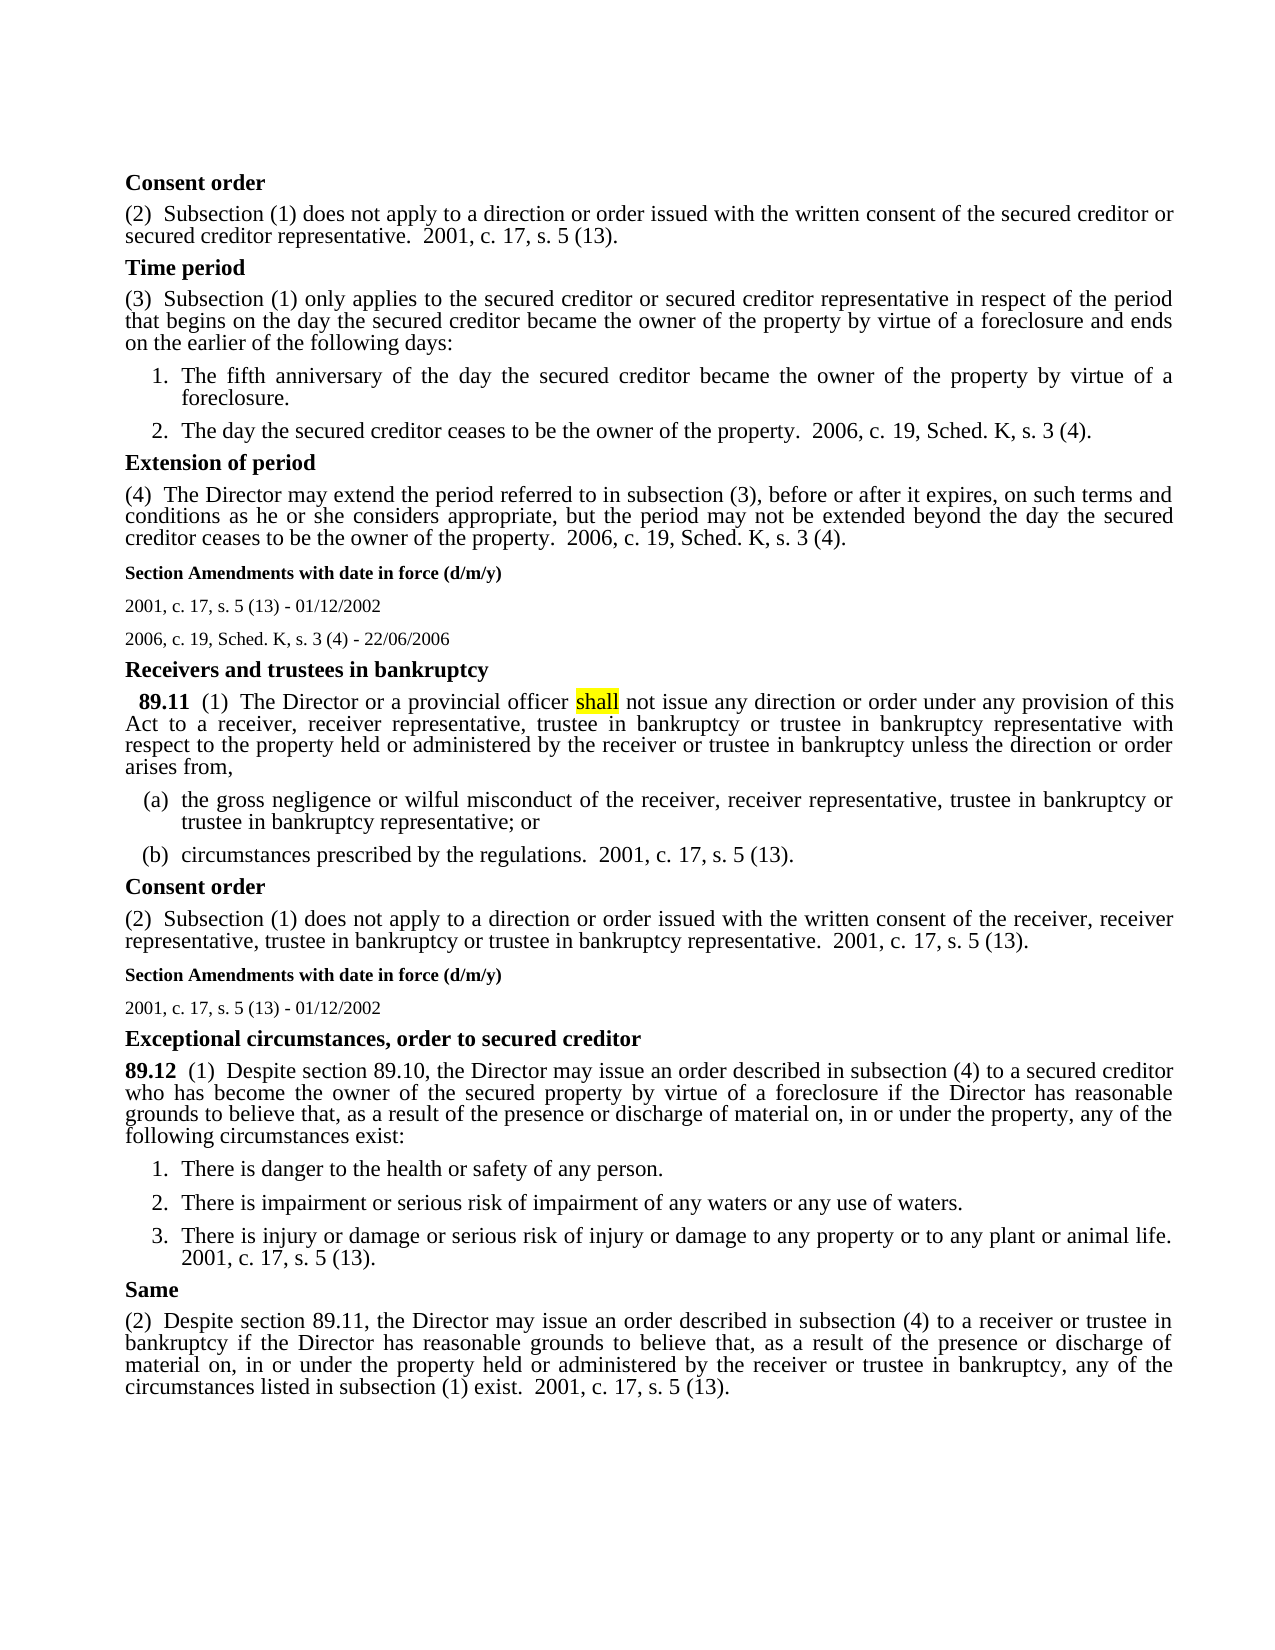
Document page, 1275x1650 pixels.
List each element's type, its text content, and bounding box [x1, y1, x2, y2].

text 1. There is danger to the health or safety of any person. [125, 1159, 1175, 1181]
text (3) Subsection (1) only applies to the secured creditor or secured creditor representative in respect of the period that begins on the day the secured creditor became the owner of the property by virtue of a foreclosure and ends on the earlier of the following days: [125, 289, 1175, 355]
text 89.12 (1) Despite section 89.10, the Director may issue an order described in subsection (4) to a secured creditor who has become the owner of the secured property by virtue of a foreclosure if the Director has reasonable grounds to believe that, as a result of the presence or discharge of material on, in or under the property, any of the following circumstances exist: [125, 1061, 1175, 1148]
text 2. There is impairment or serious risk of impairment of any waters or any use of waters. [125, 1193, 1175, 1214]
text Time period [125, 260, 1175, 279]
text Consent order [125, 175, 1175, 194]
text Same [125, 1282, 1175, 1301]
text Section Amendments with date in force (d/m/y) [125, 964, 1175, 986]
text Consent order [125, 880, 1175, 898]
text (4) The Director may extend the period referred to in subsection (3), before or after it expires, on such terms and conditions as he or she considers appropriate, but the period may not be extended beyond the day the secured creditor ceases to be the owner of the property. 2006, c. 19, Sched. K, s. 3 (4). [125, 485, 1175, 550]
text 2. The day the secured creditor ceases to be the owner of the property. 2006, c. 19, Sched. K, s. 3 (4). [125, 421, 1175, 443]
text Receivers and trustees in bankruptcy [125, 663, 1175, 681]
text 3. There is injury or damage or serious risk of injury or damage to any property or to any plant or animal life. 2001, c. 17, s. 5 (13). [125, 1226, 1175, 1270]
text Extension of period [125, 456, 1175, 474]
text (b) circumstances prescribed by the regulations. 2001, c. 17, s. 5 (13). [125, 846, 1175, 867]
text 2001, c. 17, s. 5 (13) - 01/12/2002 [125, 997, 1175, 1019]
text (a) the gross negligence or wilful misconduct of the receiver, receiver representative, trustee in bankruptcy or trustee in bankruptcy representative; or [125, 790, 1175, 834]
text (2) Subsection (1) does not apply to a direction or order issued with the written consent of the secured creditor or secured creditor representative. 2001, c. 17, s. 5 (13). [125, 204, 1175, 248]
text Section Amendments with date in force (d/m/y) [125, 562, 1175, 583]
text 1. The fifth anniversary of the day the secured creditor became the owner of the property by virtue of a foreclosure. [125, 366, 1175, 410]
text (2) Subsection (1) does not apply to a direction or order issued with the written consent of the receiver, receiver representative, trustee in bankruptcy or trustee in bankruptcy representative. 2001, c. 17, s. 5 (13). [125, 909, 1175, 952]
text 2001, c. 17, s. 5 (13) - 01/12/2002 [125, 595, 1175, 617]
text 2006, c. 19, Sched. K, s. 3 (4) - 22/06/2006 [125, 628, 1175, 650]
text 89.11 (1) The Director or a provincial officer shall not issue any direction or order under any provision of this Act to a receiver, receiver representative, trustee in bankruptcy or trustee in bankruptcy representative with respect to the property held or administered by the receiver or trustee in bankruptcy unless the direction or order arises from, [125, 692, 1175, 779]
text (2) Despite section 89.11, the Director may issue an order described in subsection (4) to a receiver or trustee in bankruptcy if the Director has reasonable grounds to believe that, as a result of the presence or discharge of material on, in or under the property held or administered by the receiver or trustee in bankruptcy, any of the circumstances listed in subsection (1) exist. 2001, c. 17, s. 5 (13). [125, 1311, 1175, 1398]
text Exceptional circumstances, order to secured creditor [125, 1032, 1175, 1050]
